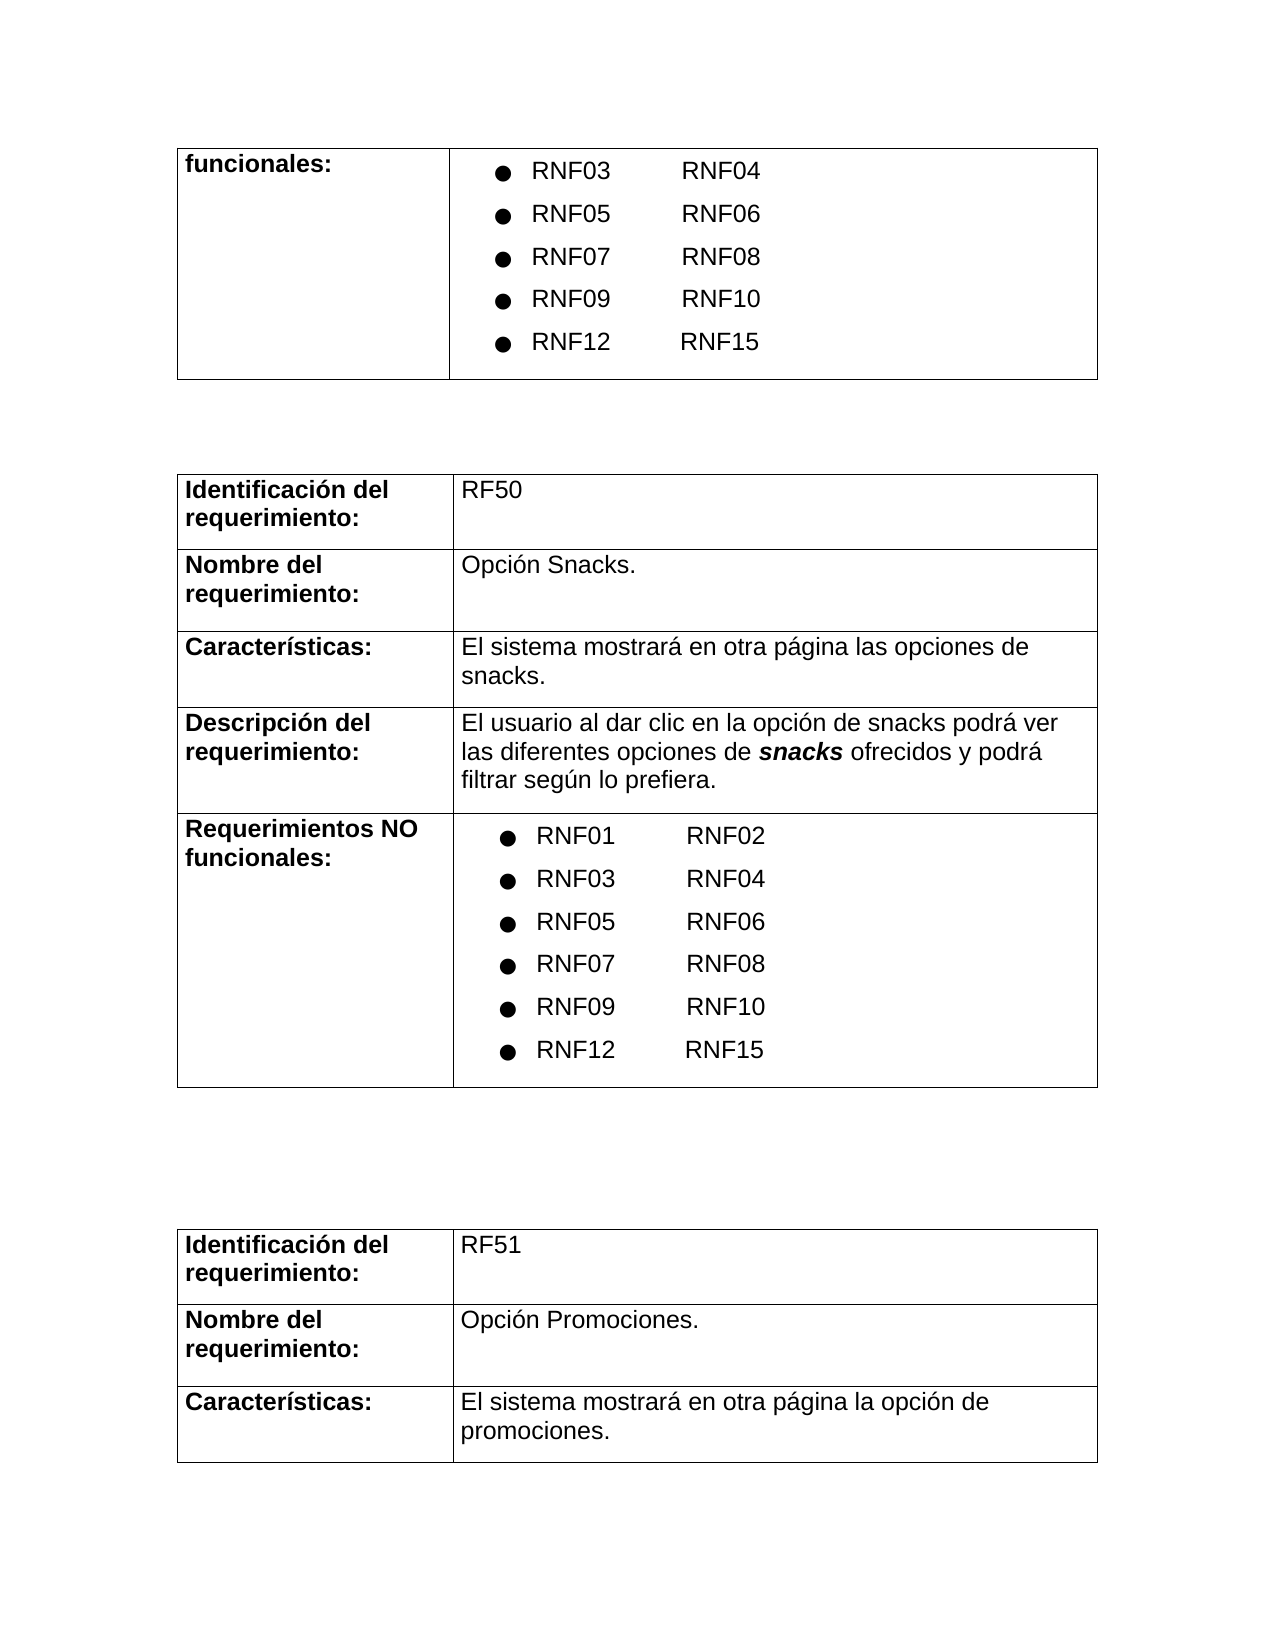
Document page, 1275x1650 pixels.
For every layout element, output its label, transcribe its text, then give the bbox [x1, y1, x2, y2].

table_cell RNF01 RNF02 RNF03 RNF04 RNF05 RNF06 RNF07 RNF08 RNF09 RNF10 RNF12 RNF15 [454, 814, 1097, 1087]
table_cell Descripción del requerimiento: [178, 708, 453, 813]
table_cell Características: [178, 1387, 453, 1462]
table_cell Opción Snacks. [454, 550, 1097, 631]
table_cell Características: [178, 632, 453, 707]
table_header RF50 [454, 475, 1097, 549]
table_cell El sistema mostrará en otra página la opción de promociones. [454, 1387, 1097, 1462]
table_cell Nombre del requerimiento: [178, 550, 453, 631]
table_cell El sistema mostrará en otra página las opciones de snacks. [454, 632, 1097, 707]
table_cell Opción Promociones. [454, 1305, 1097, 1386]
table_header Identificación del requerimiento: [178, 475, 453, 549]
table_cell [178, 149, 449, 379]
table_cell El usuario al dar clic en la opción de snacks podrá ver las diferentes opciones de snacks ofrecidos y podrá filtrar según lo prefiera. [454, 708, 1097, 813]
table_header Identificación del requerimiento: [178, 1230, 453, 1304]
table_cell Nombre del requerimiento: [178, 1305, 453, 1386]
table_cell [450, 149, 1097, 379]
table_header RF51 [454, 1230, 1097, 1304]
table_cell Requerimientos NO funcionales: [178, 814, 453, 1087]
